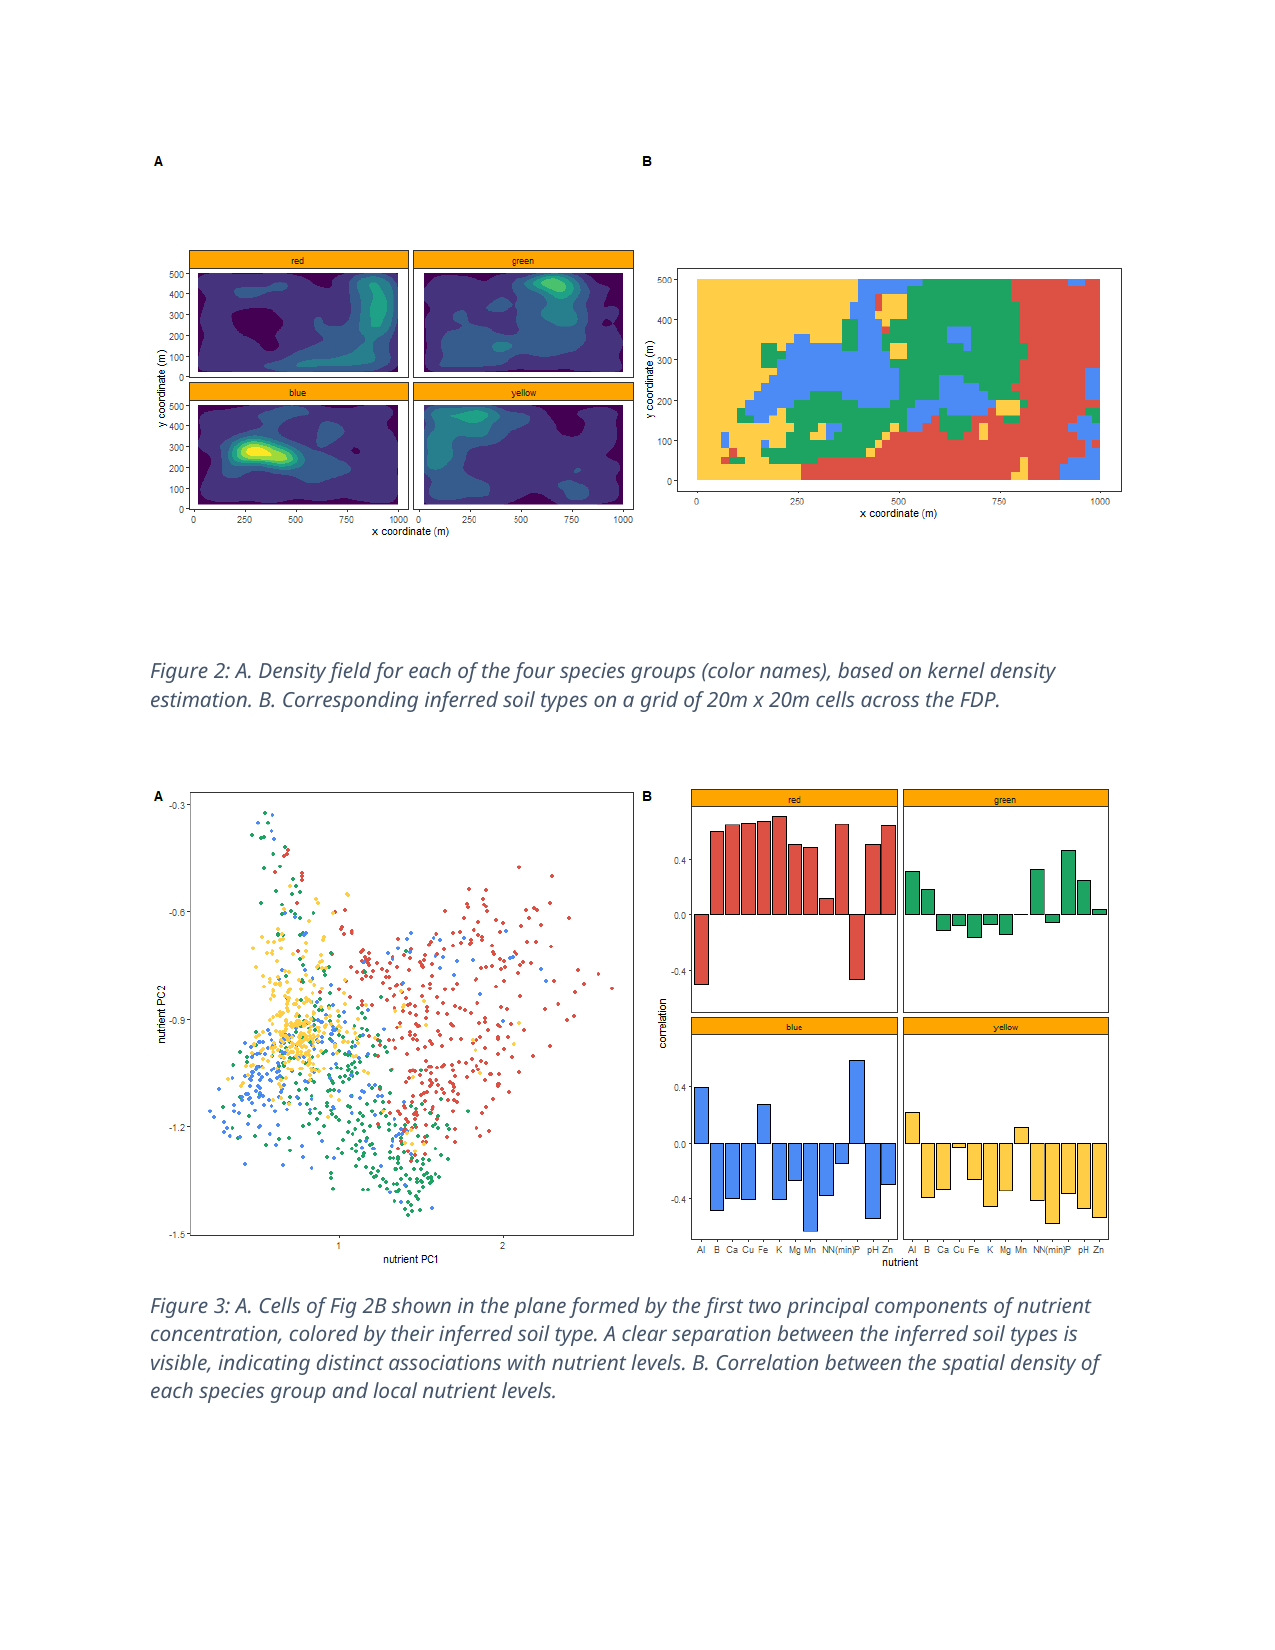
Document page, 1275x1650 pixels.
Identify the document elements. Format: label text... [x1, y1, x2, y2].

text Figure 2: A. Density field for each of the four species groups (color names), based on kernel density estimation. B. Corresponding inferred soil types on a grid of 20m x 20m cells across the FDP. [150, 656, 1125, 713]
text Figure 3: A. Cells of Fig 2B shown in the plane formed by the first two principal components of nutrient concentration, colored by their inferred soil type. A clear separation between the inferred soil types is visible, indicating distinct associations with nutrient levels. B. Correlation between the spatial density of each species group and local nutrient levels. [150, 1291, 1125, 1404]
picture [150, 150, 1125, 638]
picture [150, 784, 1125, 1272]
